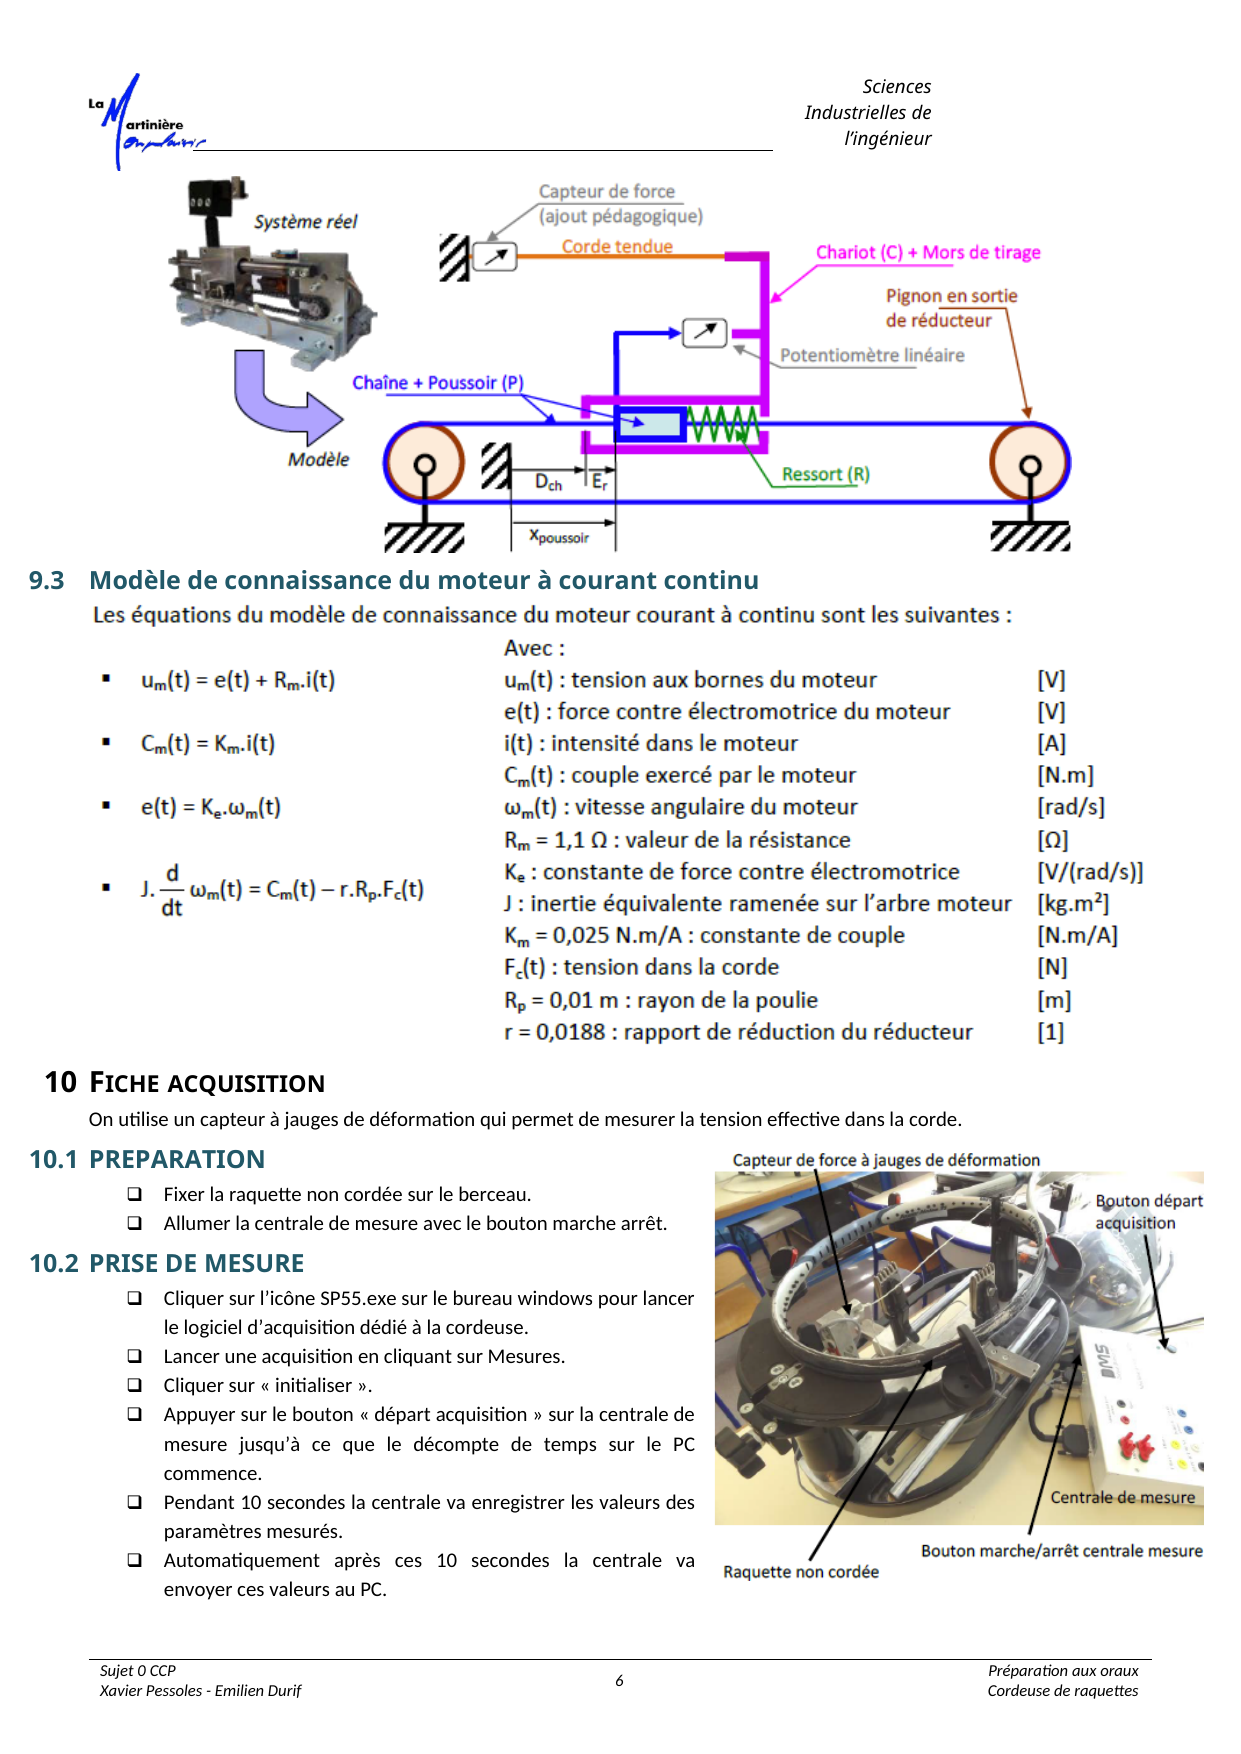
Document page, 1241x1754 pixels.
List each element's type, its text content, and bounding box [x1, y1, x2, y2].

list Cliquer sur « initialiser ». [126, 1372, 714, 1398]
list Appuyer sur le bouton « départ acquisition » sur la centrale de mesure jusqu’à ce que le décompte de temps sur le PC commence. [126, 1402, 714, 1485]
list Cliquer sur l’icône SP55.exe sur le bureau windows pour lancer le logiciel d’acquisition dédié à la cordeuse. [126, 1285, 714, 1339]
subtitle PRISE DE MESURE [29, 1246, 714, 1280]
picture [168, 176, 1072, 553]
list Pendant 10 secondes la centrale va enregistrer les valeurs des paramètres mesurés. [126, 1489, 714, 1544]
text On utilise un capteur à jauges de déformation qui permet de mesurer la tension effective dans la corde. [89, 1107, 1152, 1132]
picture [714, 1153, 1204, 1581]
subtitle PREPARATION [29, 1142, 1152, 1176]
list Allumer la centrale de mesure avec le bouton marche arrêt. [126, 1210, 714, 1236]
list Automatiquement après ces 10 secondes la centrale va envoyer ces valeurs au PC. [126, 1547, 1152, 1602]
picture [88, 73, 207, 171]
subtitle Fiche acquisition [44, 1061, 1152, 1101]
subtitle Modèle de connaissance du moteur à courant continu [29, 563, 1152, 597]
list Fixer la raquette non cordée sur le berceau. [126, 1181, 714, 1207]
list Lancer une acquisition en cliquant sur Mesures. [126, 1343, 714, 1369]
